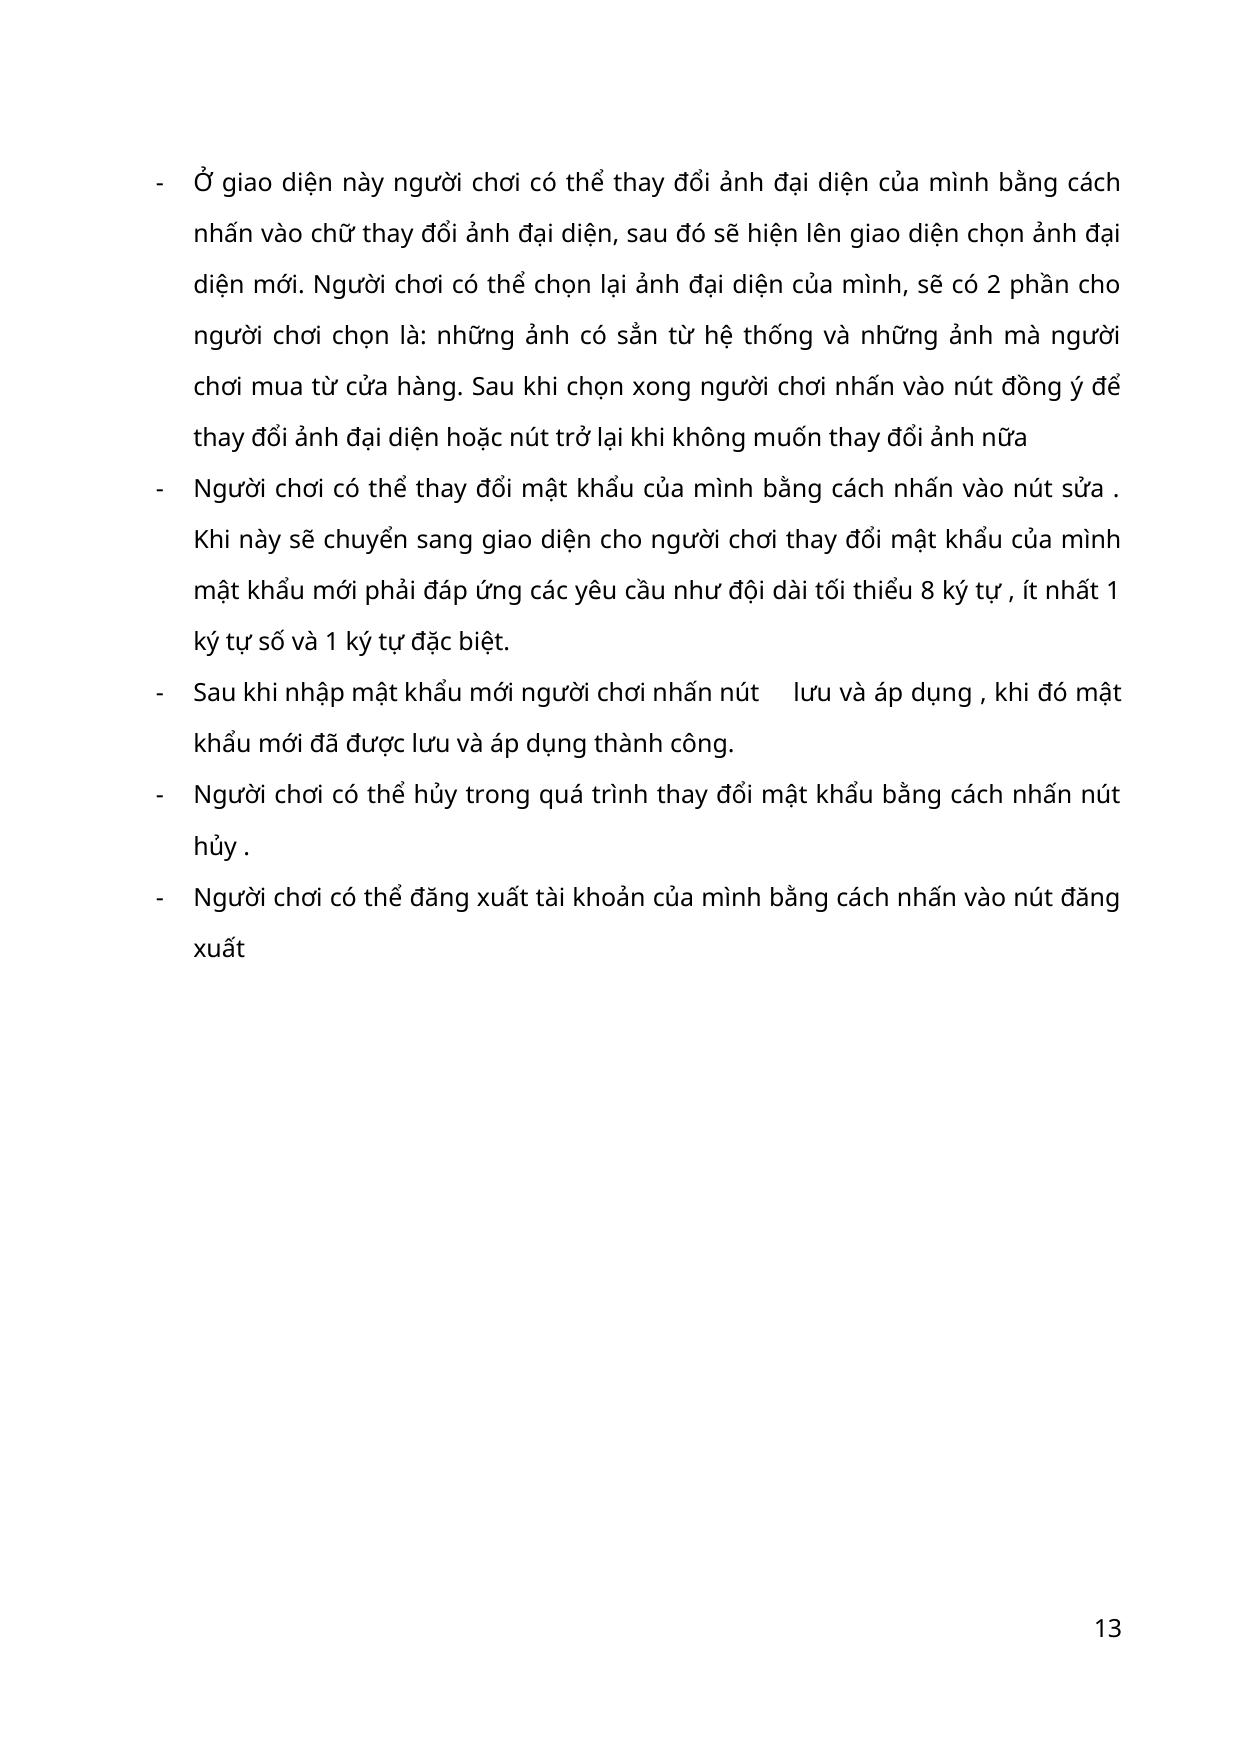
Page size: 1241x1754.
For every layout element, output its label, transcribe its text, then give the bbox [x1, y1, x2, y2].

list Người chơi có thể thay đổi mật khẩu của mình bằng cách nhấn vào nút sửa . Khi này sẽ chuyển sang giao diện cho người chơi thay đổi mật khẩu của mình mật khẩu mới phải đáp ứng các yêu cầu như đội dài tối thiểu 8 ký tự , ít nhất 1 ký tự số và 1 ký tự đặc biệt. [156, 471, 1122, 658]
list Sau khi nhập mật khẩu mới người chơi nhấn nút lưu và áp dụng , khi đó mật khẩu mới đã được lưu và áp dụng thành công. [156, 675, 1122, 760]
list Người chơi có thể hủy trong quá trình thay đổi mật khẩu bằng cách nhấn nút hủy . [156, 777, 1122, 862]
list Người chơi có thể đăng xuất tài khoản của mình bằng cách nhấn vào nút đăng xuất [156, 879, 1122, 964]
list Ở giao diện này người chơi có thể thay đổi ảnh đại diện của mình bằng cách nhấn vào chữ thay đổi ảnh đại diện, sau đó sẽ hiện lên giao diện chọn ảnh đại diện mới. Người chơi có thể chọn lại ảnh đại diện của mình, sẽ có 2 phần cho người chơi chọn là: những ảnh có sẳn từ hệ thống và những ảnh mà người chơi mua từ cửa hàng. Sau khi chọn xong người chơi nhấn vào nút đồng ý để thay đổi ảnh đại diện hoặc nút trở lại khi không muốn thay đổi ảnh nữa [156, 164, 1122, 454]
